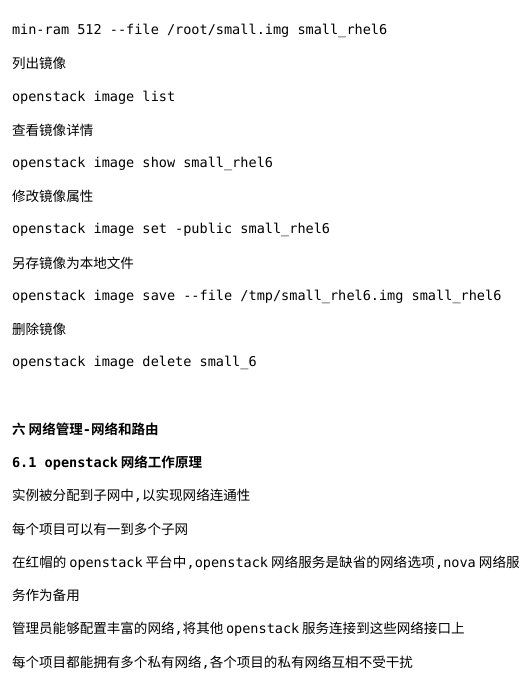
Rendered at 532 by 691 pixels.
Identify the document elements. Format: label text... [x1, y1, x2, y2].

text openstack image set -public small_rhel6 [12, 212, 520, 246]
text 另存镜像为本地文件 [12, 246, 520, 279]
text 6.1 openstack网络工作原理 [12, 445, 520, 478]
text openstack image show small_rhel6 [12, 146, 520, 179]
text openstack image save --file /tmp/small_rhel6.img small_rhel6 [12, 279, 520, 312]
text 列出镜像 [12, 46, 520, 79]
text 实例被分配到子网中,以实现网络连通性 [12, 478, 520, 512]
text 管理员能够配置丰富的网络,将其他openstack服务连接到这些网络接口上 [12, 611, 520, 644]
text 查看镜像详情 [12, 113, 520, 146]
text 每个项目都能拥有多个私有网络,各个项目的私有网络互相不受干扰 [12, 644, 520, 678]
text 删除镜像 [12, 312, 520, 345]
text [12, 13, 520, 46]
text 六 网络管理-网络和路由 [12, 412, 520, 445]
text openstack image list [12, 79, 520, 113]
text 在红帽的openstack平台中,openstack网络服务是缺省的网络选项,nova网络服务作为备用 [12, 545, 520, 611]
text 每个项目可以有一到多个子网 [12, 512, 520, 545]
text 修改镜像属性 [12, 179, 520, 212]
text openstack image delete small_6 [12, 345, 520, 379]
